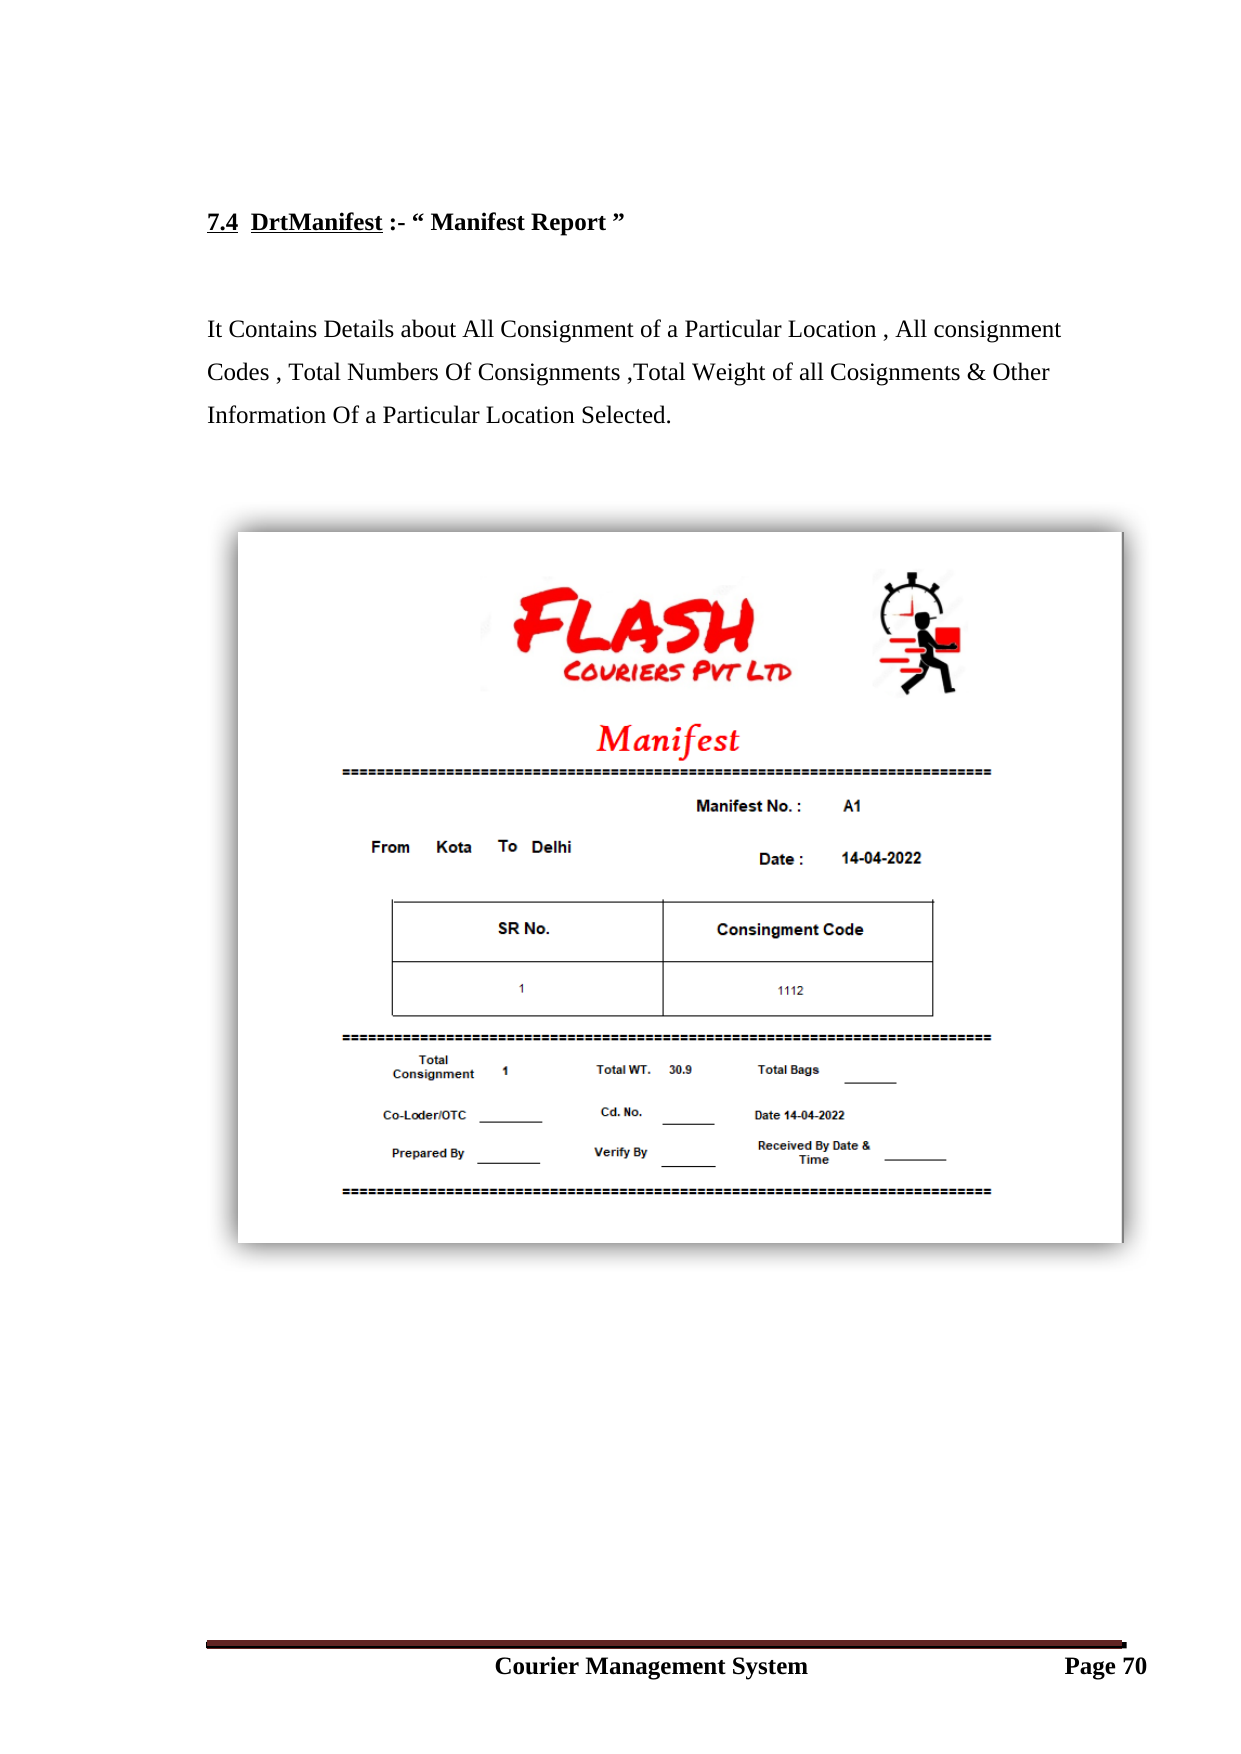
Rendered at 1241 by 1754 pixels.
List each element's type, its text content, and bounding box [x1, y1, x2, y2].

picture [238, 532, 1124, 1243]
text 7.4 DrtManifest :- “ Manifest Report ” [207, 207, 1122, 236]
text It Contains Details about All Consignment of a Particular Location , All consignment Codes , Total Numbers Of Consignments ,Total Weight of all Cosignments & Other Information Of a Particular Location Selected. [207, 314, 1122, 429]
